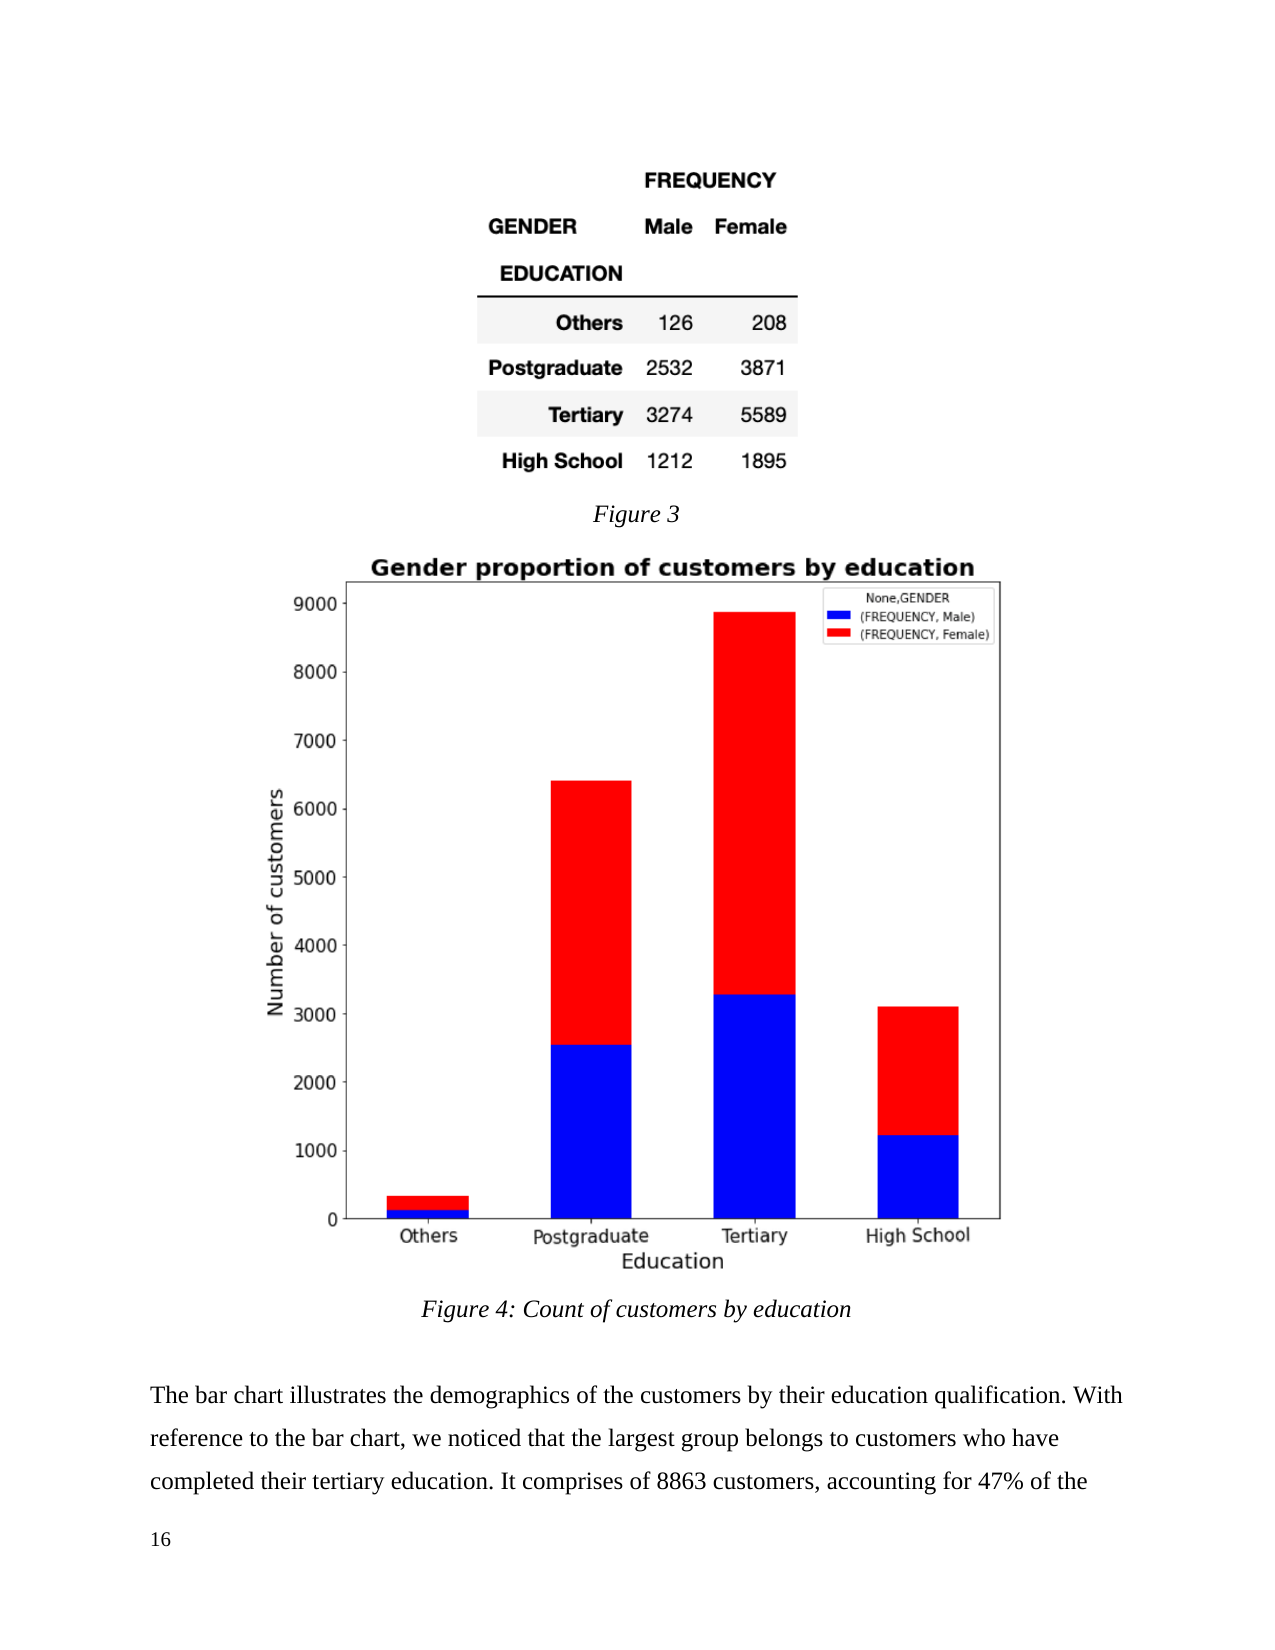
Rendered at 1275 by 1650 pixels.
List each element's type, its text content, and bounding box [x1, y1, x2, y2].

picture [254, 542, 1021, 1282]
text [150, 1380, 1125, 1495]
text Figure 4: Count of customers by education [150, 1294, 1125, 1322]
picture [472, 150, 803, 488]
text Figure 3 [150, 499, 1125, 528]
